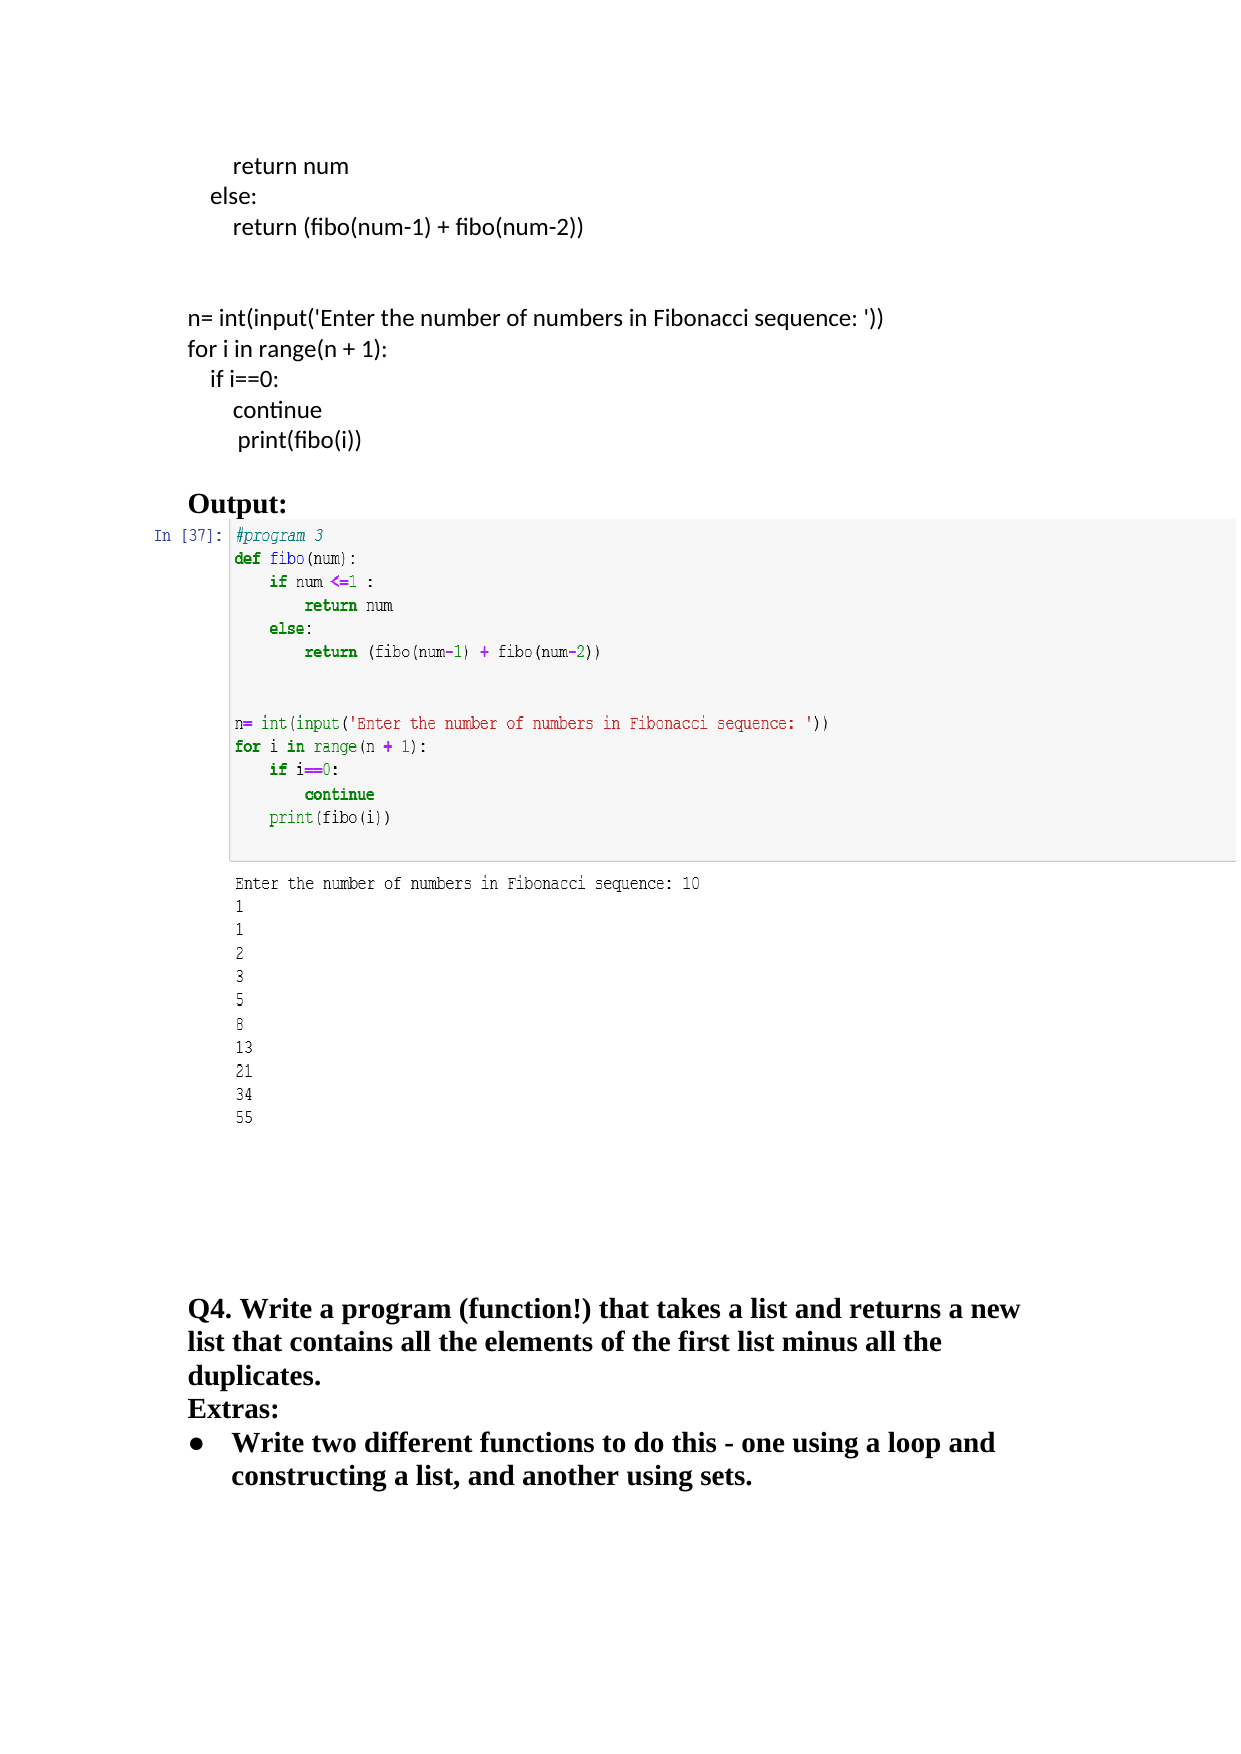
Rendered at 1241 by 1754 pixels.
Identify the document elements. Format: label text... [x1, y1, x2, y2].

text n= int(input('Enter the number of numbers in Fibonacci sequence: ')) [187, 303, 1053, 333]
text Output: [187, 486, 1053, 519]
text else: [187, 181, 1053, 211]
text print(fibo(i)) [187, 425, 1053, 455]
text Q4. Write a program (function!) that takes a list and returns a new list that contains all the elements of the first list minus all the duplicates. [187, 1291, 1053, 1391]
text ● Write two different functions to do this - one using a loop and constructing a list, and another using sets. [187, 1425, 1053, 1492]
text return num [187, 150, 1053, 181]
text return (fibo(num-1) + fibo(num-2)) [187, 211, 1053, 242]
text for i in range(n + 1): [187, 333, 1053, 364]
text Extras: [187, 1391, 1053, 1425]
text if i==0: [187, 364, 1053, 394]
text continue [187, 394, 1053, 425]
picture [151, 519, 1236, 1131]
